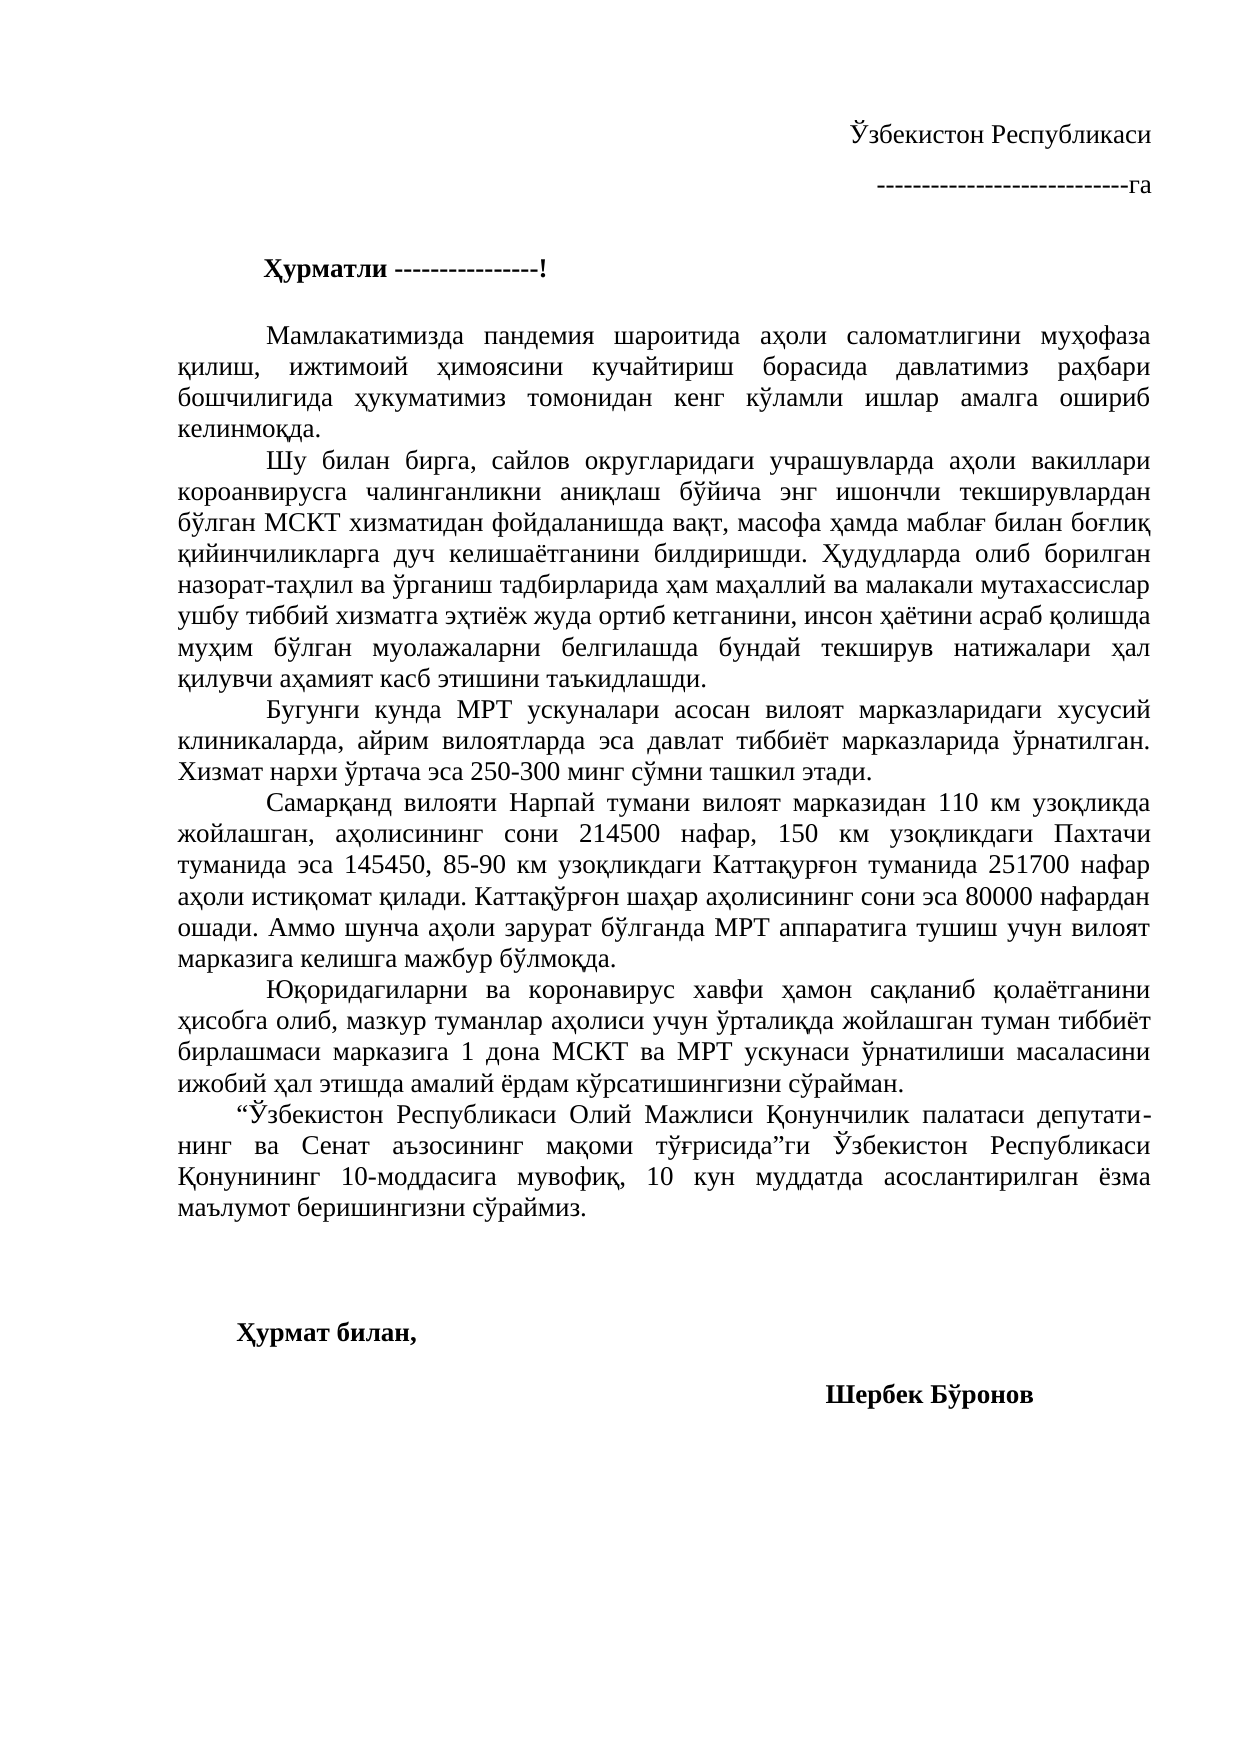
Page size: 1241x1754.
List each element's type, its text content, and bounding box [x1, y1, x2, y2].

text Шербек Бўронов [177, 1378, 1152, 1409]
text Ҳурмат билан, [177, 1316, 1152, 1347]
list Мамлакатимизда пандемия шароитида аҳоли саломатлигини муҳофаза қилиш, ижтимоий ҳимоясини кучайтириш борасида давлатимиз раҳбари бошчилигида ҳукуматимиз томонидан кенг кўламли ишлар амалга ошириб келинмоқда. [177, 319, 1152, 444]
text ----------------------------га [177, 168, 1152, 199]
text Ўзбекистон Республикаси [177, 118, 1152, 149]
list Бугунги кунда МРТ ускуналари асосан вилоят марказларидаги хусусий клиникаларда, айрим вилоятларда эса давлат тиббиёт марказларида ўрнатилган. Хизмат нархи ўртача эса 250-300 минг сўмни ташкил этади. [177, 693, 1152, 786]
text Ҳурматли ----------------! [177, 252, 1152, 283]
text “Ўзбекистон Республикаси Олий Мажлиси Қонунчилик палатаси депутатининг ва Сенат аъзосининг мақоми тўғрисида”ги Ўзбекистон Республикаси Қонунининг 10-моддасига мувофиқ, 10 кун муддатда асослантирилган ёзма маълумот беришингизни сўраймиз. [177, 1098, 1152, 1222]
list Шу билан бирга, сайлов округларидаги учрашувларда аҳоли вакиллари короанвирусга чалинганликни аниқлаш бўйича энг ишончли текширувлардан бўлган МСКТ хизматидан фойдаланишда вақт, масофа ҳамда маблағ билан боғлиқ қийинчиликларга дуч келишаётганини билдиришди. Ҳудудларда олиб борилган назорат-таҳлил ва ўрганиш тадбирларида ҳам маҳаллий ва малакали мутахассислар ушбу тиббий хизматга эҳтиёж жуда ортиб кетганини, инсон ҳаётини асраб қолишда муҳим бўлган муолажаларни белгилашда бундай текширув натижалари ҳал қилувчи аҳамият касб этишини таъкидлашди. [177, 444, 1152, 693]
list Юқоридагиларни ва коронавирус хавфи ҳамон сақланиб қолаётганини ҳисобга олиб, мазкур туманлар аҳолиси учун ўрталиқда жойлашган туман тиббиёт бирлашмаси марказига 1 дона МСКТ ва МРТ ускунаси ўрнатилиши масаласини ижобий ҳал этишда амалий ёрдам кўрсатишингизни сўрайман. [177, 973, 1152, 1098]
list Самарқанд вилояти Нарпай тумани вилоят марказидан 110 км узоқликда жойлашган, аҳолисининг сони 214500 нафар, 150 км узоқликдаги Пахтачи туманида эса 145450, 85-90 км узоқликдаги Каттақурғон туманида 251700 нафар аҳоли истиқомат қилади. Каттақўрғон шаҳар аҳолисининг сони эса 80000 нафардан ошади. Аммо шунча аҳоли зарурат бўлганда МРТ аппаратига тушиш учун вилоят марказига келишга мажбур бўлмоқда. [177, 786, 1152, 973]
